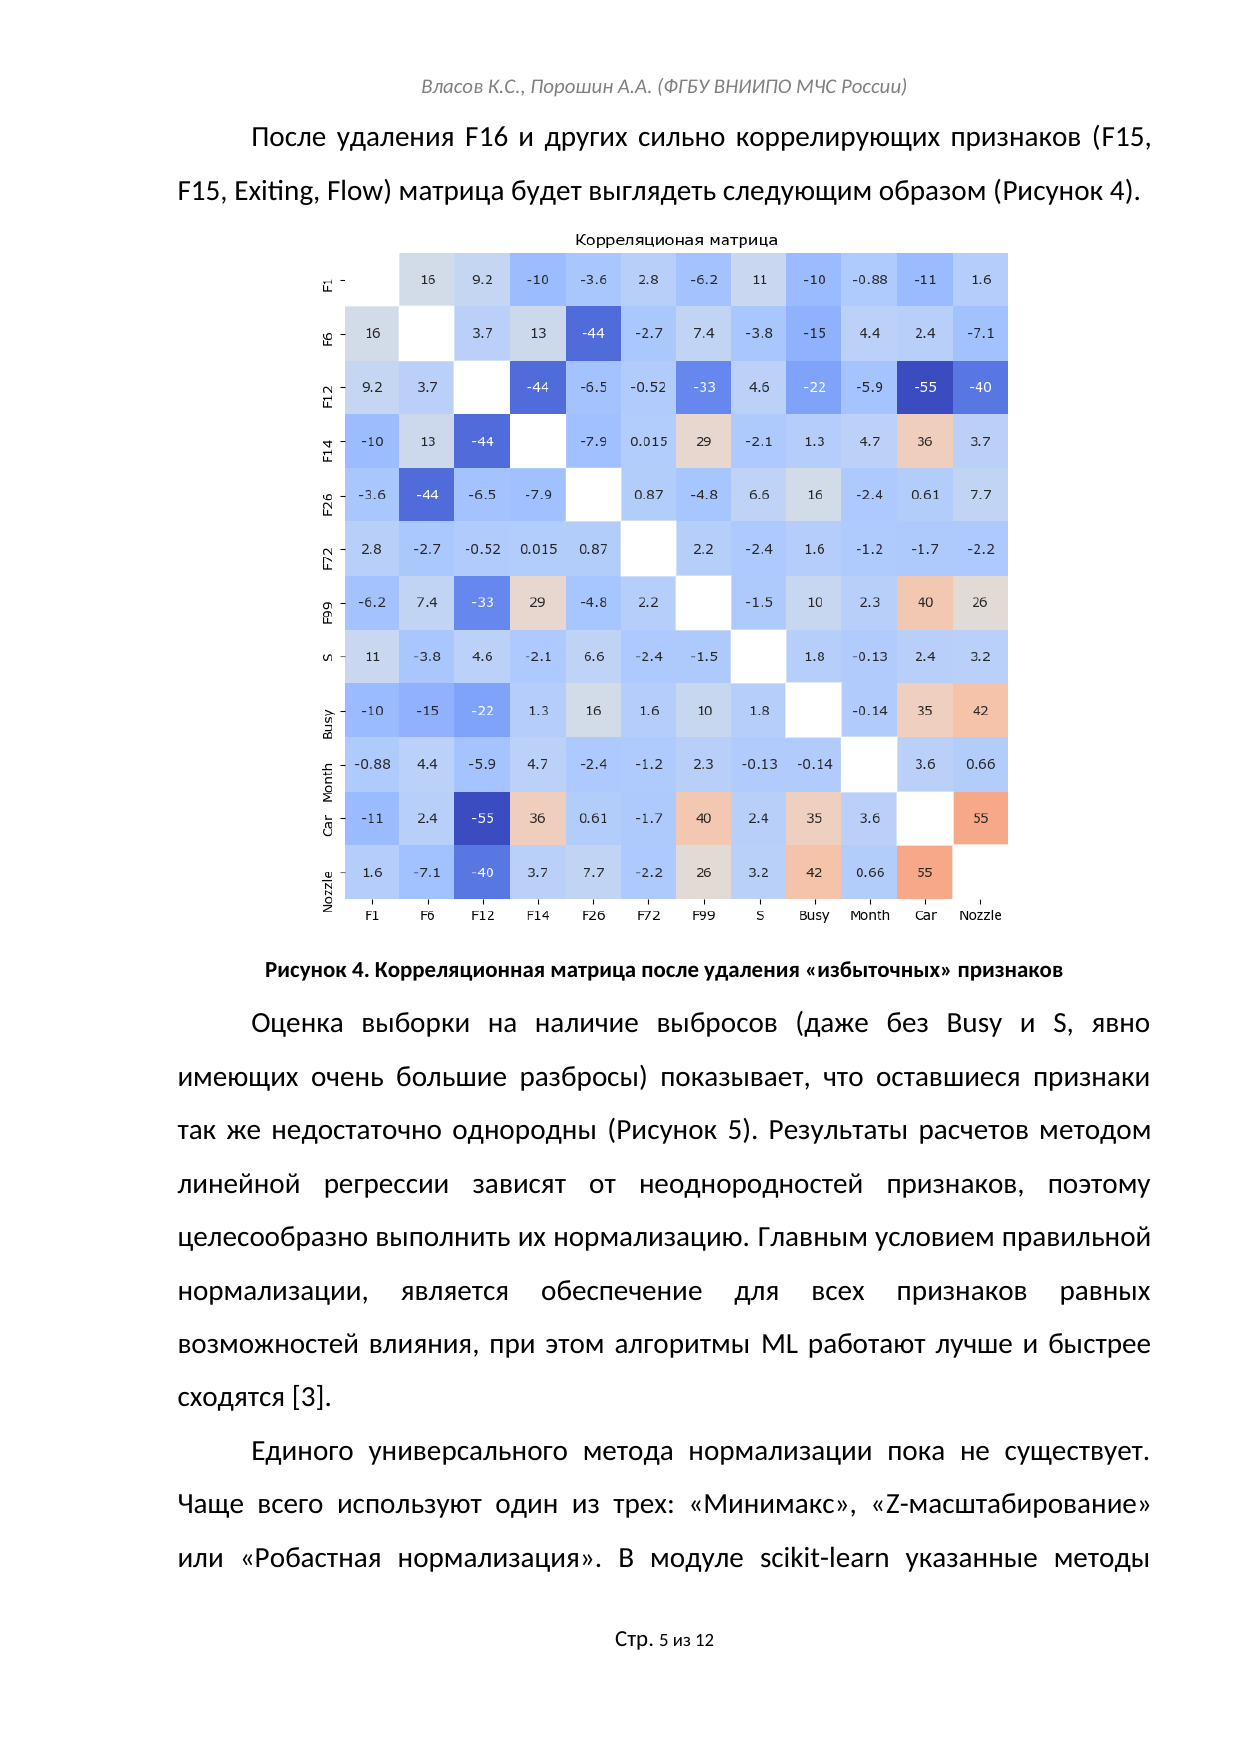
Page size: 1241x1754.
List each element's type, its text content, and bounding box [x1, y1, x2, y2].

text После удаления F16 и других сильно коррелирующих признаков (F15, F15, Exiting, Flow) матрица будет выглядеть следующим образом (Рисунок 4). [177, 118, 1152, 207]
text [177, 1432, 1152, 1574]
text Оценка выборки на наличие выбросов (даже без Busy и S, явно имеющих очень большие разбросы) показывает, что оставшиеся признаки так же недостаточно однородны (Рисунок 5). Результаты расчетов методом линейной регрессии зависят от неоднородностей признаков, поэтому целесообразно выполнить их нормализацию. Главным условием правильной нормализации, является обеспечение для всех признаков равных возможностей влияния, при этом алгоритмы ML работают лучше и быстрее сходятся [3]. [177, 1004, 1152, 1414]
picture [312, 225, 1017, 931]
text Рисунок 4. Корреляционная матрица после удаления «избыточных» признаков [177, 956, 1152, 984]
